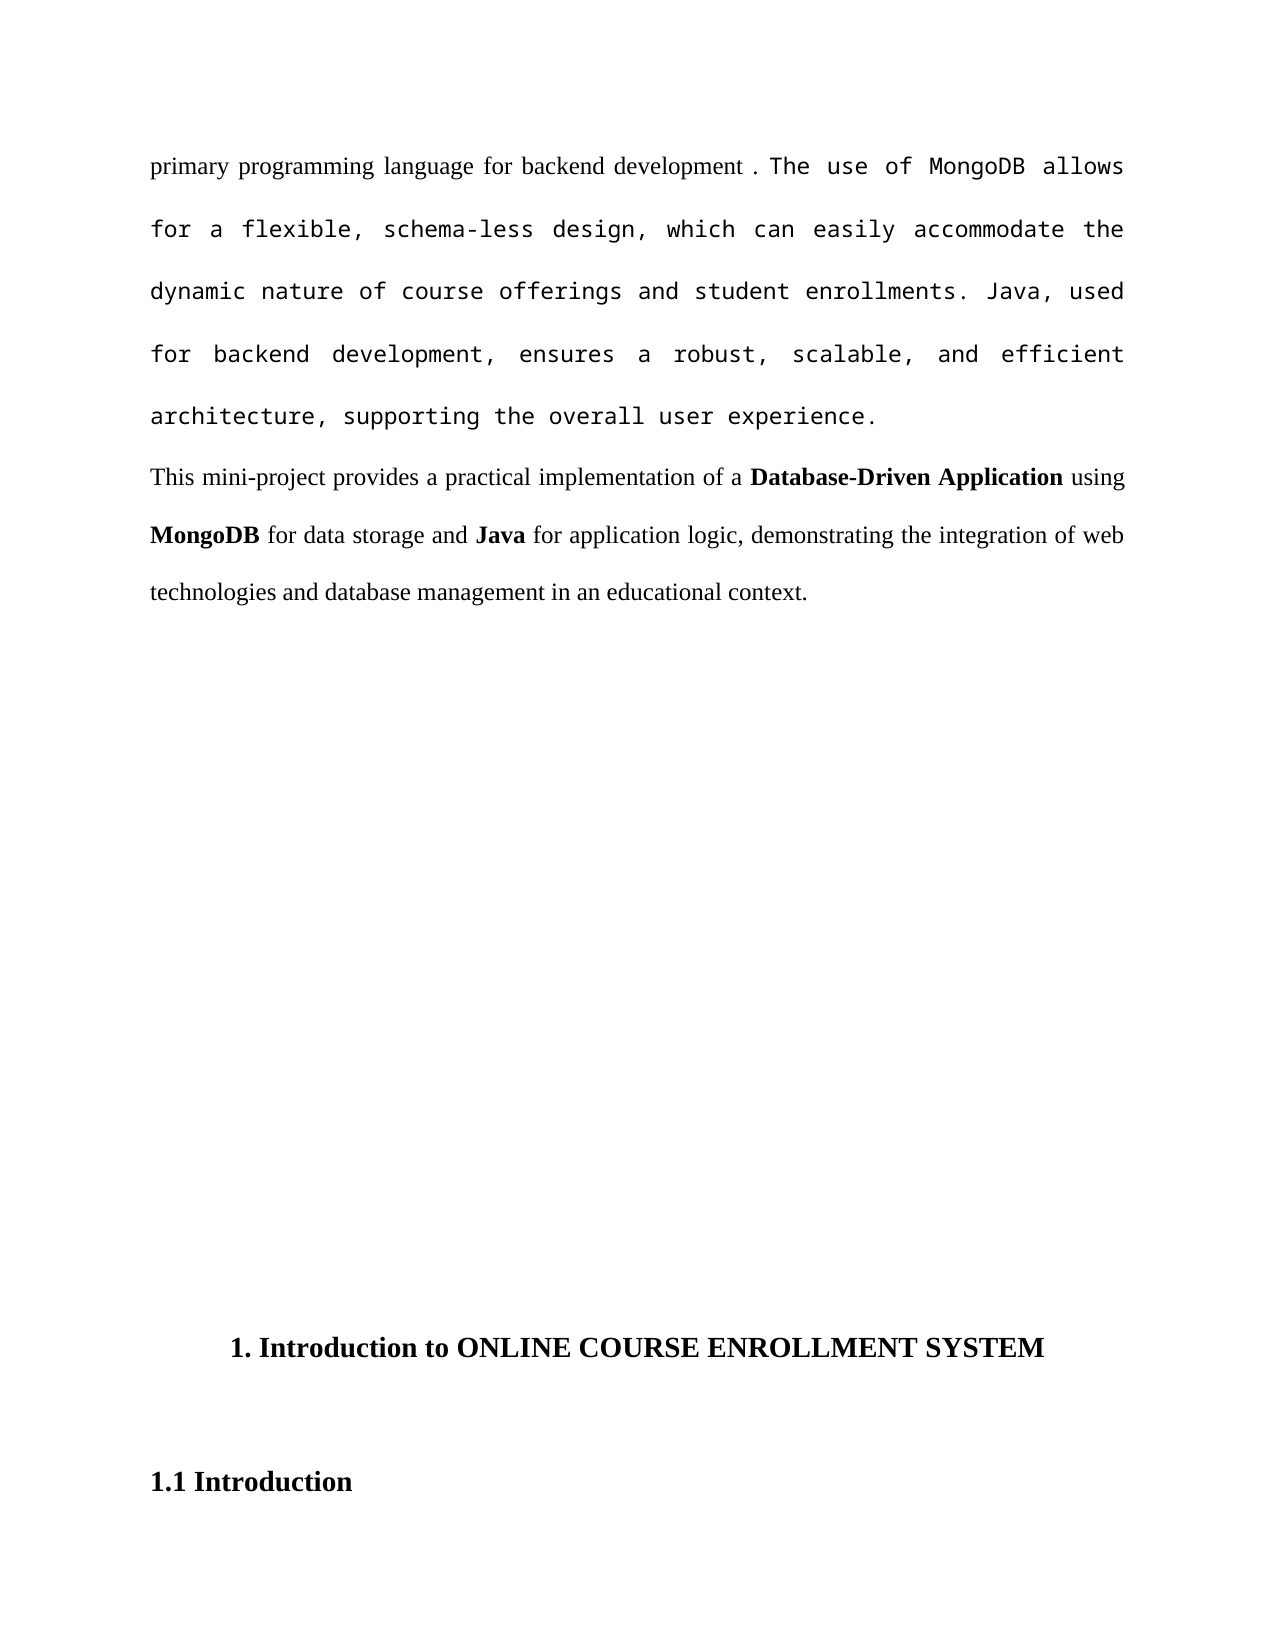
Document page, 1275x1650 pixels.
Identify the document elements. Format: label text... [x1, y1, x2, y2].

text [150, 150, 1125, 431]
text This mini-project provides a practical implementation of a Database-Driven Application using MongoDB for data storage and Java for application logic, demonstrating the integration of web technologies and database management in an educational context. [150, 462, 1125, 606]
text 1. Introduction to ONLINE COURSE ENROLLMENT SYSTEM [150, 1267, 1125, 1363]
text 1.1 Introduction [150, 1464, 1125, 1497]
